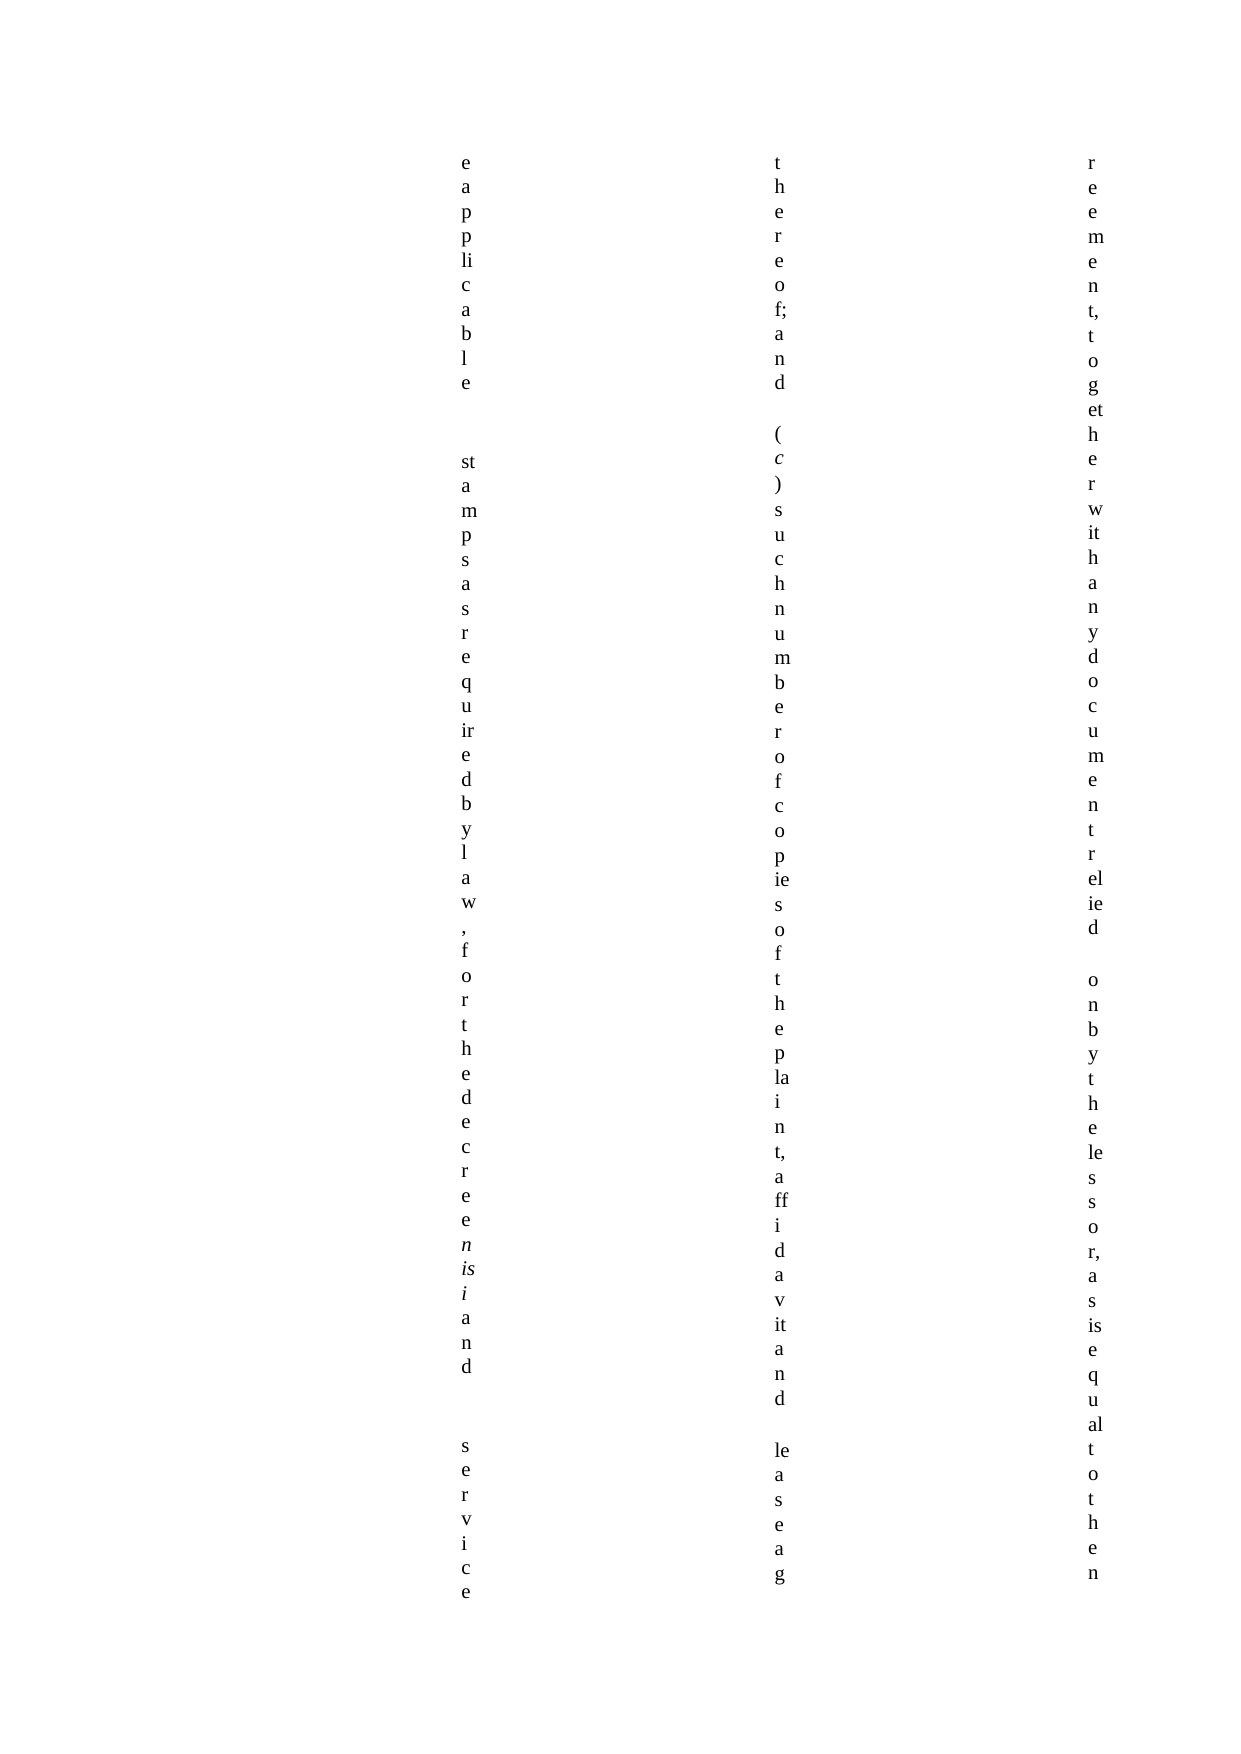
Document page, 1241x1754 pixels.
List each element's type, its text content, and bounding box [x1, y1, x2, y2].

text (c) such number of copies of the plaint, affidavit and lease agreement, together with any document relied on by the lessor, as is equal to the number of defendants in the action, if there are more than one defendant. [1088, 150, 1103, 1584]
